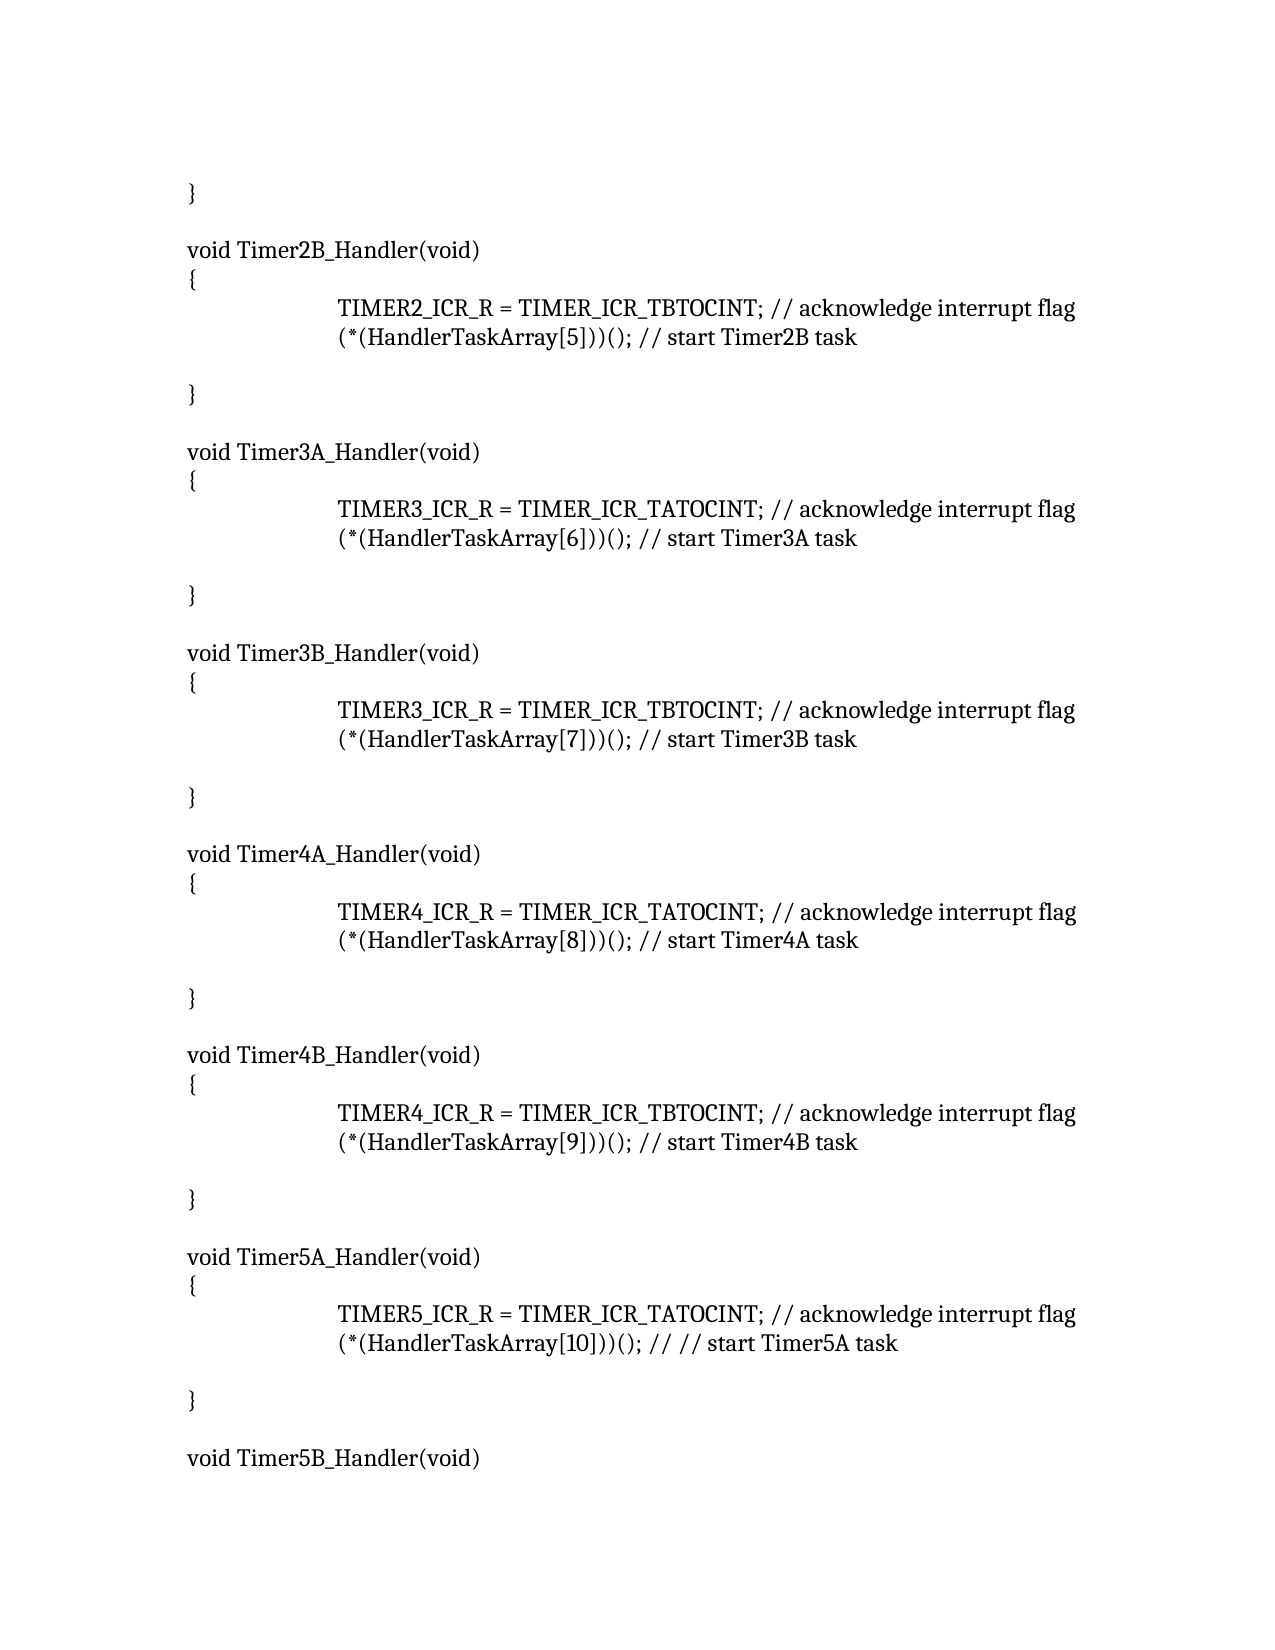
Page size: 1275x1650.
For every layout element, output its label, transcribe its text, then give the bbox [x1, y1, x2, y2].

text (*(HandlerTaskArray[7]))(); // start Timer3B task [187, 725, 1087, 754]
text (*(HandlerTaskArray[9]))(); // start Timer4B task [187, 1127, 1087, 1156]
text void Timer4B_Handler(void) [187, 1041, 1087, 1070]
text void Timer2B_Handler(void) [187, 236, 1087, 265]
text } [187, 1386, 1087, 1415]
text } [187, 179, 1087, 207]
text { [187, 466, 1087, 495]
text (*(HandlerTaskArray[10]))(); // // start Timer5A task [187, 1329, 1087, 1357]
text } [187, 984, 1087, 1012]
text } [187, 380, 1087, 409]
text TIMER4_ICR_R = TIMER_ICR_TBTOCINT; // acknowledge interrupt flag [187, 1099, 1087, 1127]
text { [187, 1271, 1087, 1300]
text (*(HandlerTaskArray[8]))(); // start Timer4A task [187, 926, 1087, 955]
text TIMER3_ICR_R = TIMER_ICR_TATOCINT; // acknowledge interrupt flag [187, 495, 1087, 524]
text { [187, 667, 1087, 696]
text } [187, 1185, 1087, 1214]
text { [187, 1070, 1087, 1099]
text TIMER5_ICR_R = TIMER_ICR_TATOCINT; // acknowledge interrupt flag [187, 1300, 1087, 1329]
text void Timer3A_Handler(void) [187, 437, 1087, 466]
text void Timer3B_Handler(void) [187, 639, 1087, 667]
text } [187, 581, 1087, 610]
text TIMER2_ICR_R = TIMER_ICR_TBTOCINT; // acknowledge interrupt flag [187, 294, 1087, 322]
text { [187, 869, 1087, 897]
text (*(HandlerTaskArray[5]))(); // start Timer2B task [187, 322, 1087, 351]
text (*(HandlerTaskArray[6]))(); // start Timer3A task [187, 524, 1087, 552]
text void Timer5A_Handler(void) [187, 1242, 1087, 1271]
text void Timer5B_Handler(void) [187, 1444, 1087, 1472]
text void Timer4A_Handler(void) [187, 840, 1087, 869]
text } [187, 782, 1087, 811]
text { [187, 265, 1087, 294]
text TIMER4_ICR_R = TIMER_ICR_TATOCINT; // acknowledge interrupt flag [187, 897, 1087, 926]
text TIMER3_ICR_R = TIMER_ICR_TBTOCINT; // acknowledge interrupt flag [187, 696, 1087, 725]
